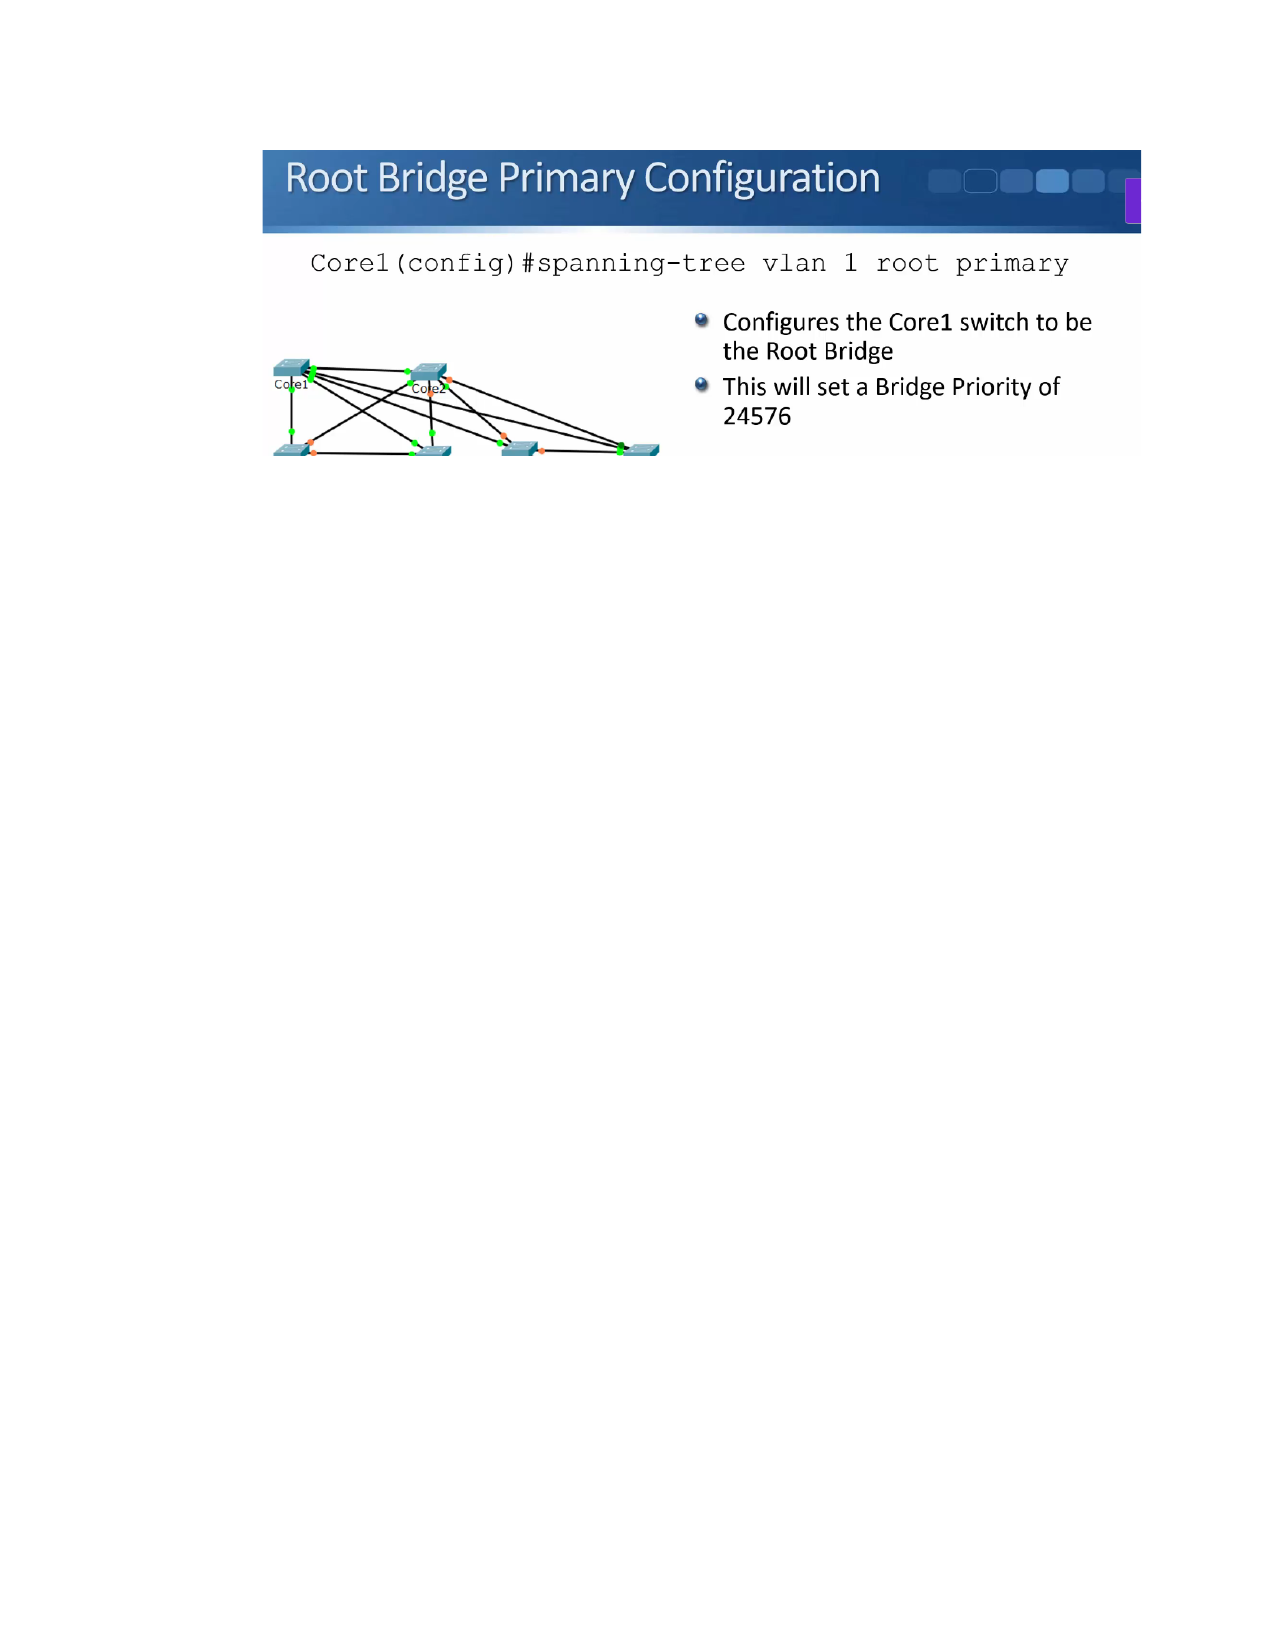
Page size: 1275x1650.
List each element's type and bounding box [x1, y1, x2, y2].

picture [262, 150, 1142, 456]
